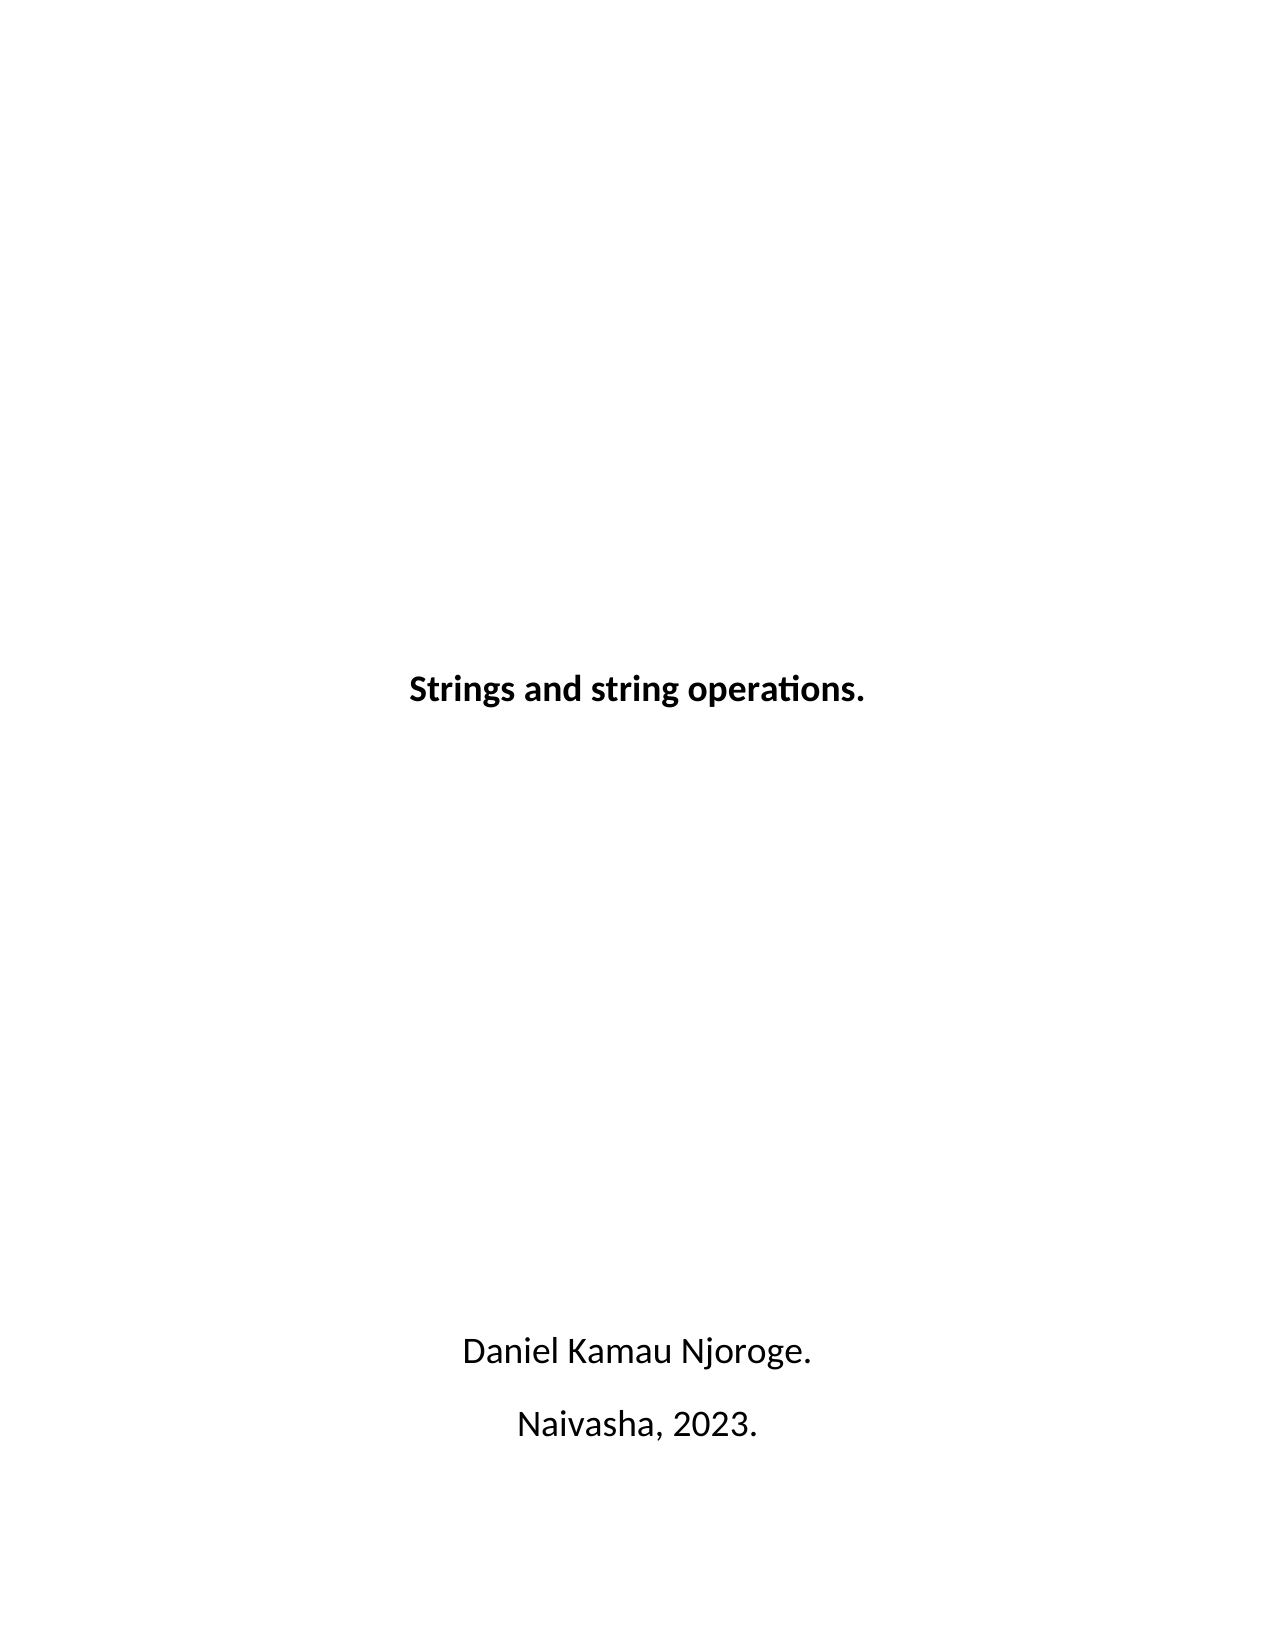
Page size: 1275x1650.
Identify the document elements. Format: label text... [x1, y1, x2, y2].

text Daniel Kamau Njoroge. [150, 1327, 1125, 1372]
text Naivasha, 2023. [150, 1400, 1125, 1446]
text Strings and string operations. [150, 665, 1125, 711]
